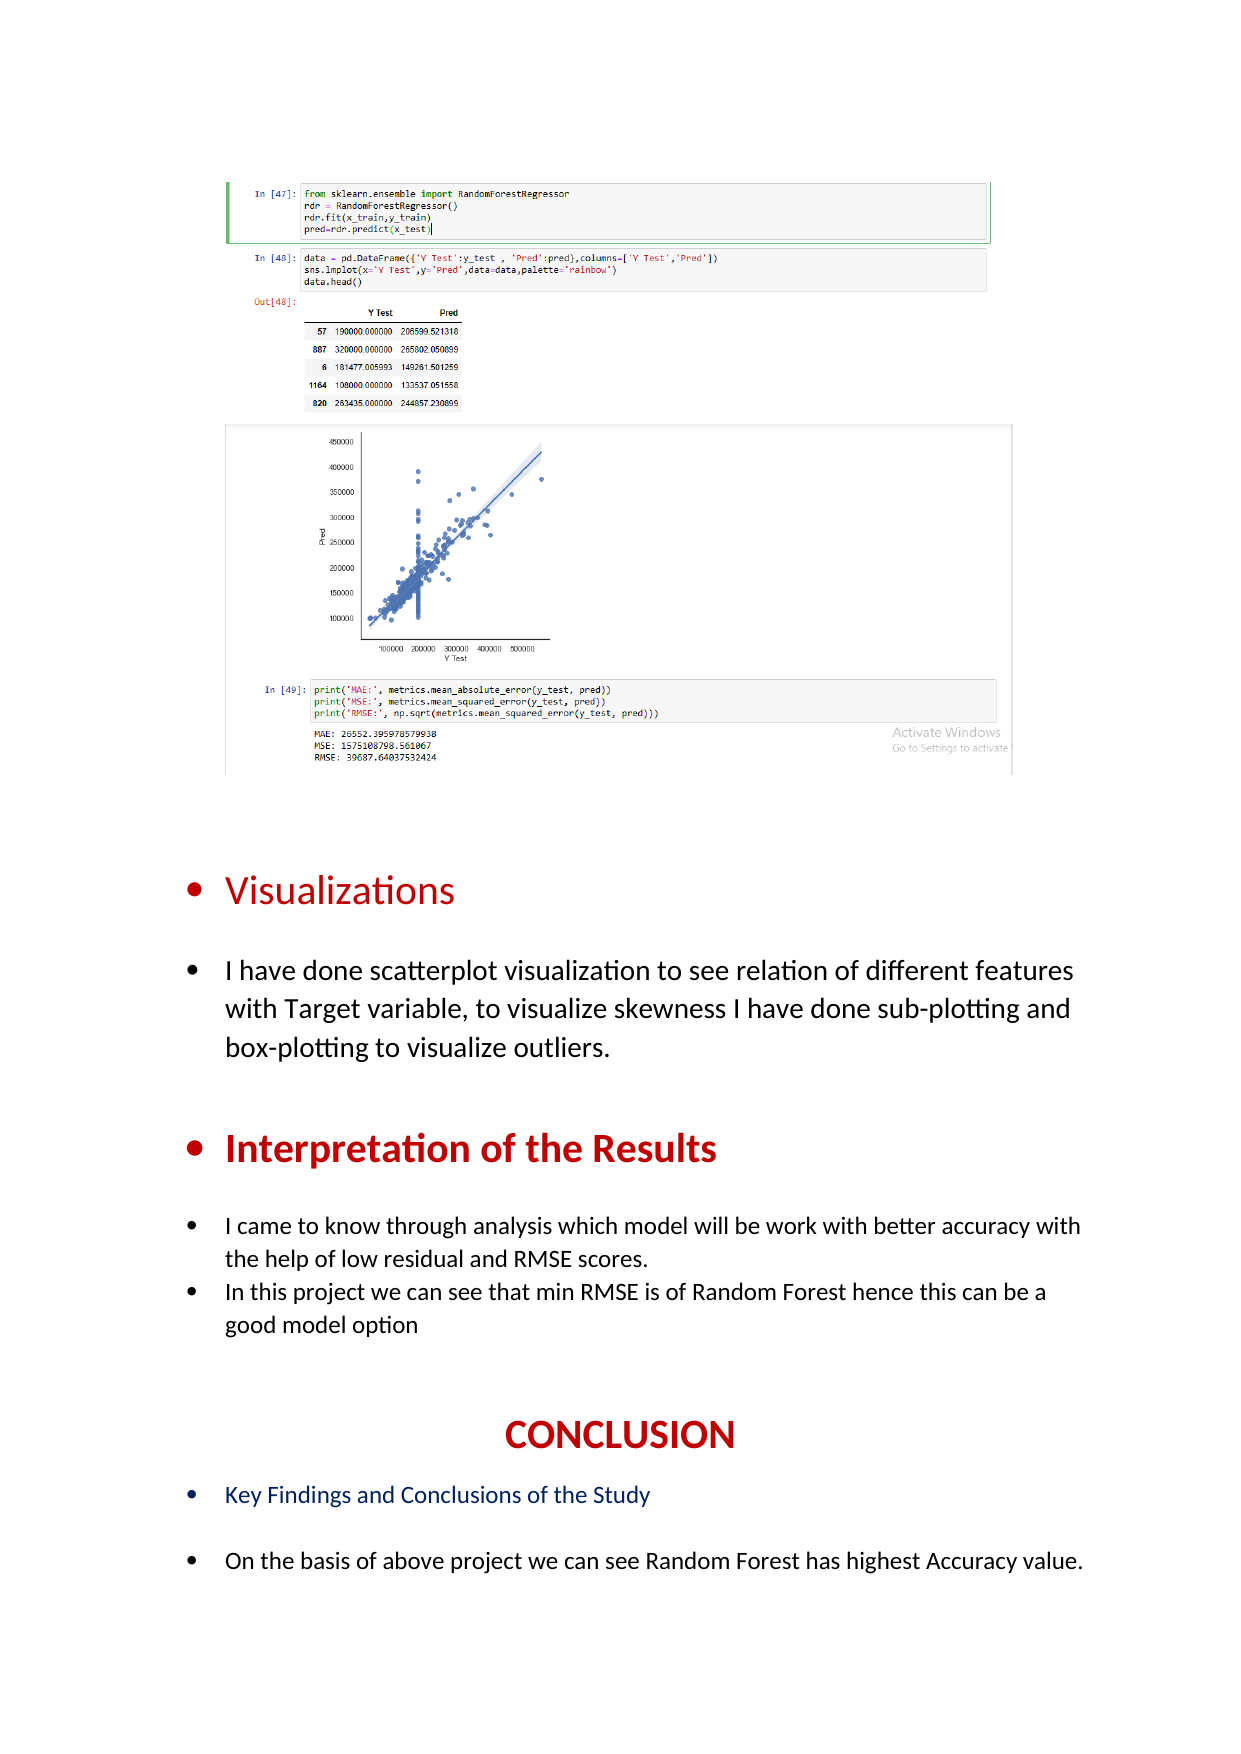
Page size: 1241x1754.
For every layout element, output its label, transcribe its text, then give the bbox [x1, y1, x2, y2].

list On the basis of above project we can see Random Forest has highest Accuracy value. [187, 1545, 1090, 1576]
list Visualizations [187, 864, 1090, 915]
picture [225, 424, 1013, 775]
text CONCLUSION [150, 1408, 1090, 1459]
picture [225, 182, 993, 422]
list Interpretation of the Results [187, 1122, 1090, 1173]
list In this project we can see that min RMSE is of Random Forest hence this can be a good model option [187, 1276, 1090, 1339]
list I have done scatterplot visualization to see relation of different features with Target variable, to visualize skewness I have done sub-plotting and box-plotting to visualize outliers. [187, 952, 1090, 1064]
list I came to know through analysis which model will be work with better accuracy with the help of low residual and RMSE scores. [187, 1210, 1090, 1273]
list Key Findings and Conclusions of the Study [187, 1479, 1090, 1510]
